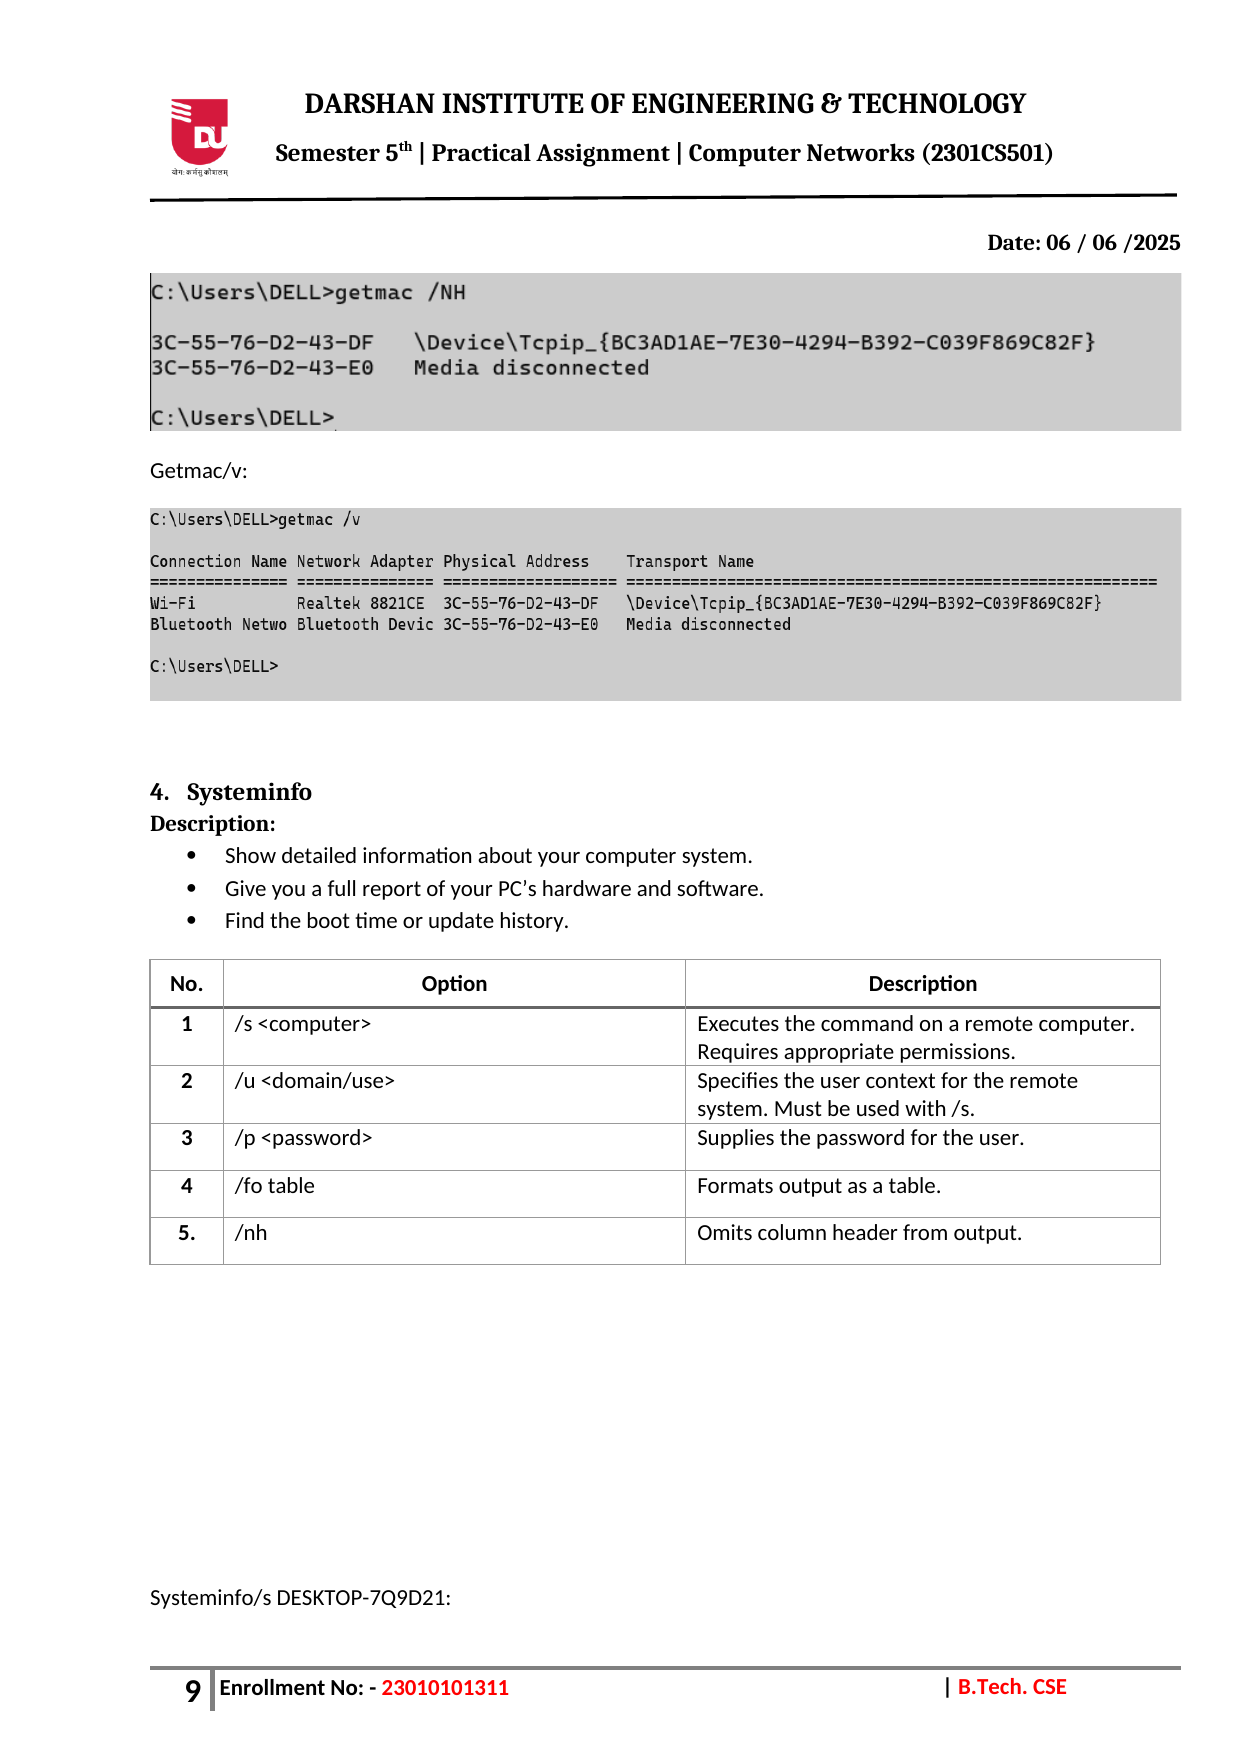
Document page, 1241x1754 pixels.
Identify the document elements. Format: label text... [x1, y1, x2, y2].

text Getmac/v: [150, 456, 1181, 484]
table_cell Specifies the user context for the remote system. Must be used with /s. [686, 1066, 1160, 1122]
picture [150, 508, 1182, 701]
table_cell Omits column header from output. [686, 1218, 1160, 1264]
text Systeminfo/s DESKTOP-7Q9D21: [150, 1583, 1181, 1611]
table_cell 5. [151, 1218, 223, 1264]
table_cell 4 [151, 1171, 223, 1217]
table_header Description [686, 960, 1160, 1006]
table_cell /nh [224, 1218, 685, 1264]
table_cell /s <computer> [224, 1009, 685, 1065]
picture [150, 273, 1182, 431]
table_cell Supplies the password for the user. [686, 1124, 1160, 1170]
table_cell /u <domain/use> [224, 1066, 685, 1122]
table_cell 2 [151, 1066, 223, 1122]
table_header No. [151, 960, 223, 1006]
list Give you a full report of your PC’s hardware and software. [187, 874, 1181, 902]
picture [150, 75, 242, 198]
table_cell 1 [151, 1009, 223, 1065]
subtitle Description: [150, 811, 1181, 838]
table_cell Formats output as a table. [686, 1171, 1160, 1217]
table_cell Executes the command on a remote computer. Requires appropriate permissions. [686, 1009, 1160, 1065]
subtitle Systeminfo [150, 778, 1181, 807]
table_cell /p <password> [224, 1124, 685, 1170]
table_cell /fo table [224, 1171, 685, 1217]
list Find the boot time or update history. [187, 906, 1181, 934]
list Show detailed information about your computer system. [187, 841, 1181, 869]
table_header Option [224, 960, 685, 1006]
table_cell 3 [151, 1124, 223, 1170]
